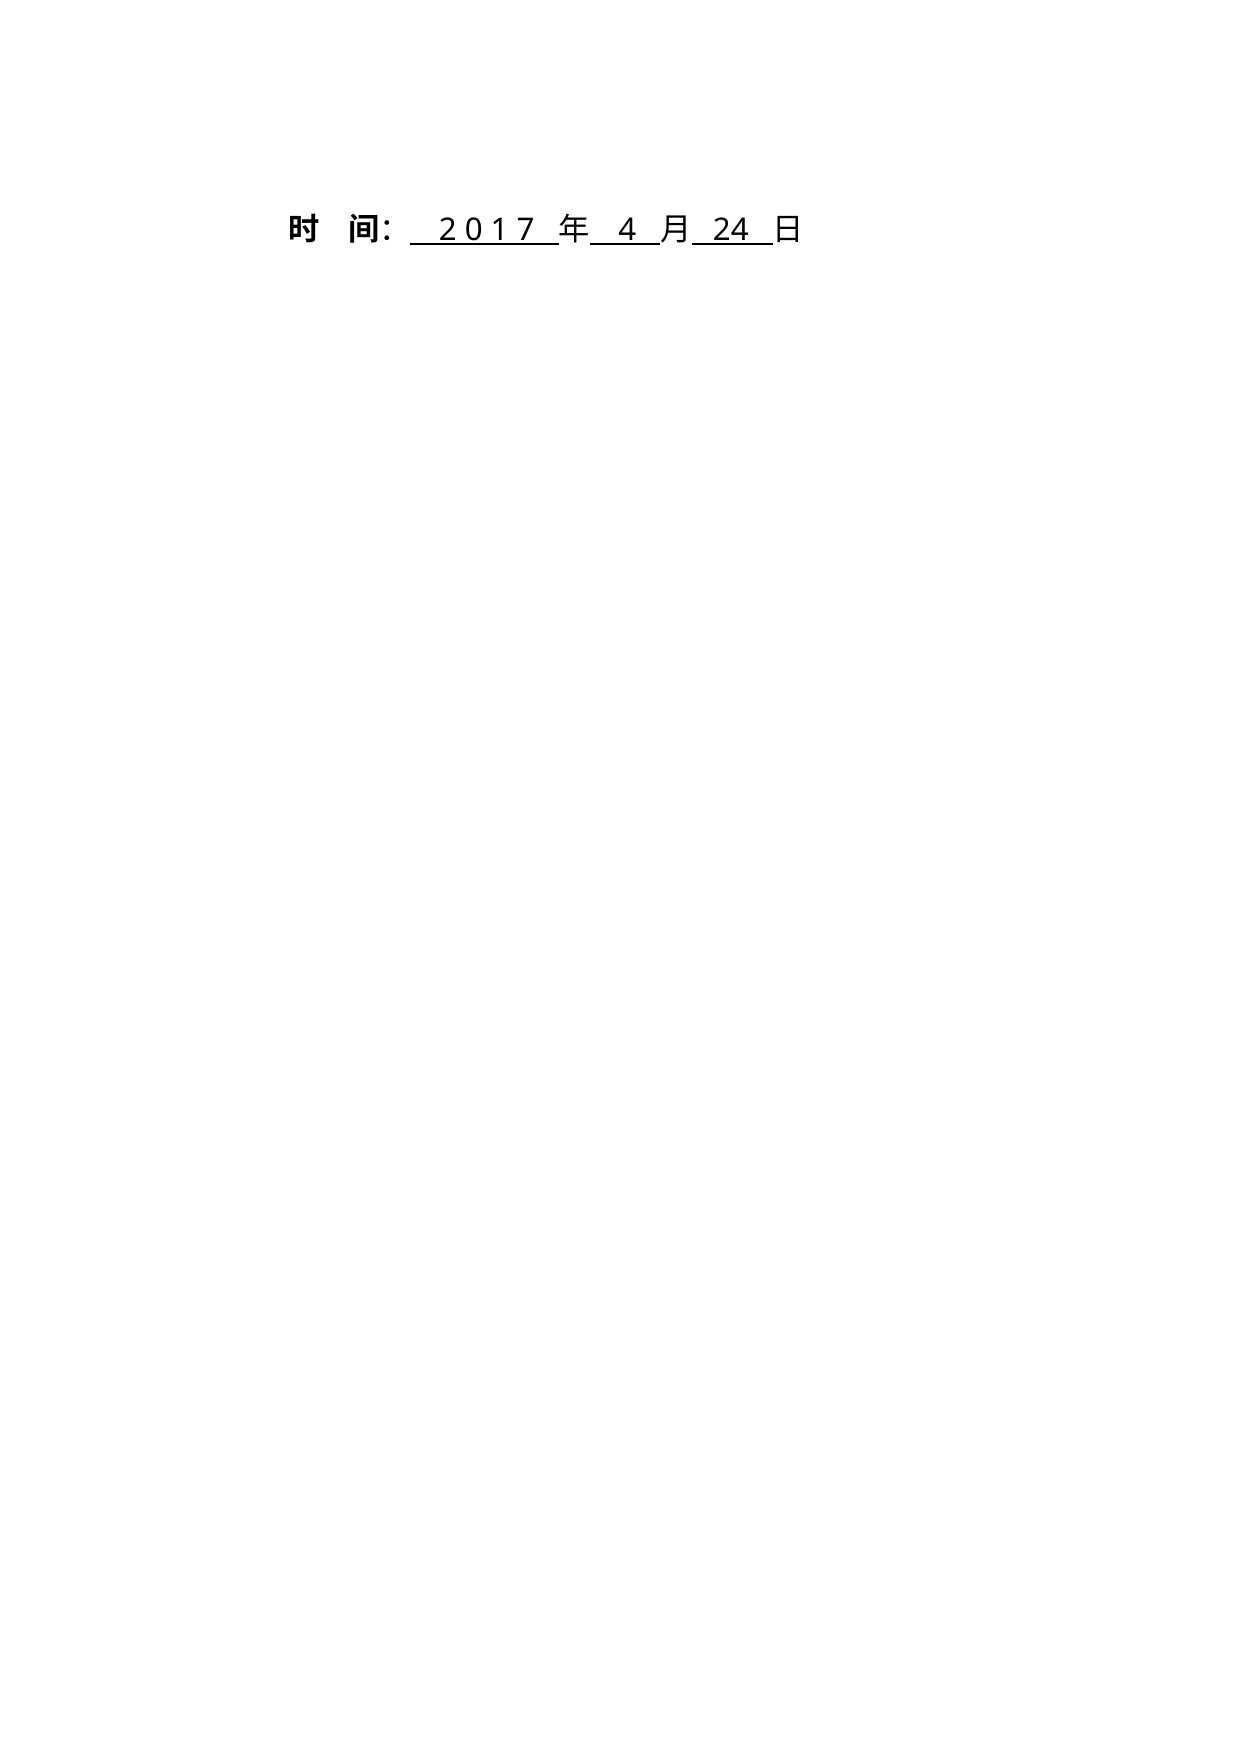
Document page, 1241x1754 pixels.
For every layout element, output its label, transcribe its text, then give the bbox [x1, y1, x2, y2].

text 时 间： 2 0 1 7 年 4 月 24 日 [187, 194, 1053, 259]
